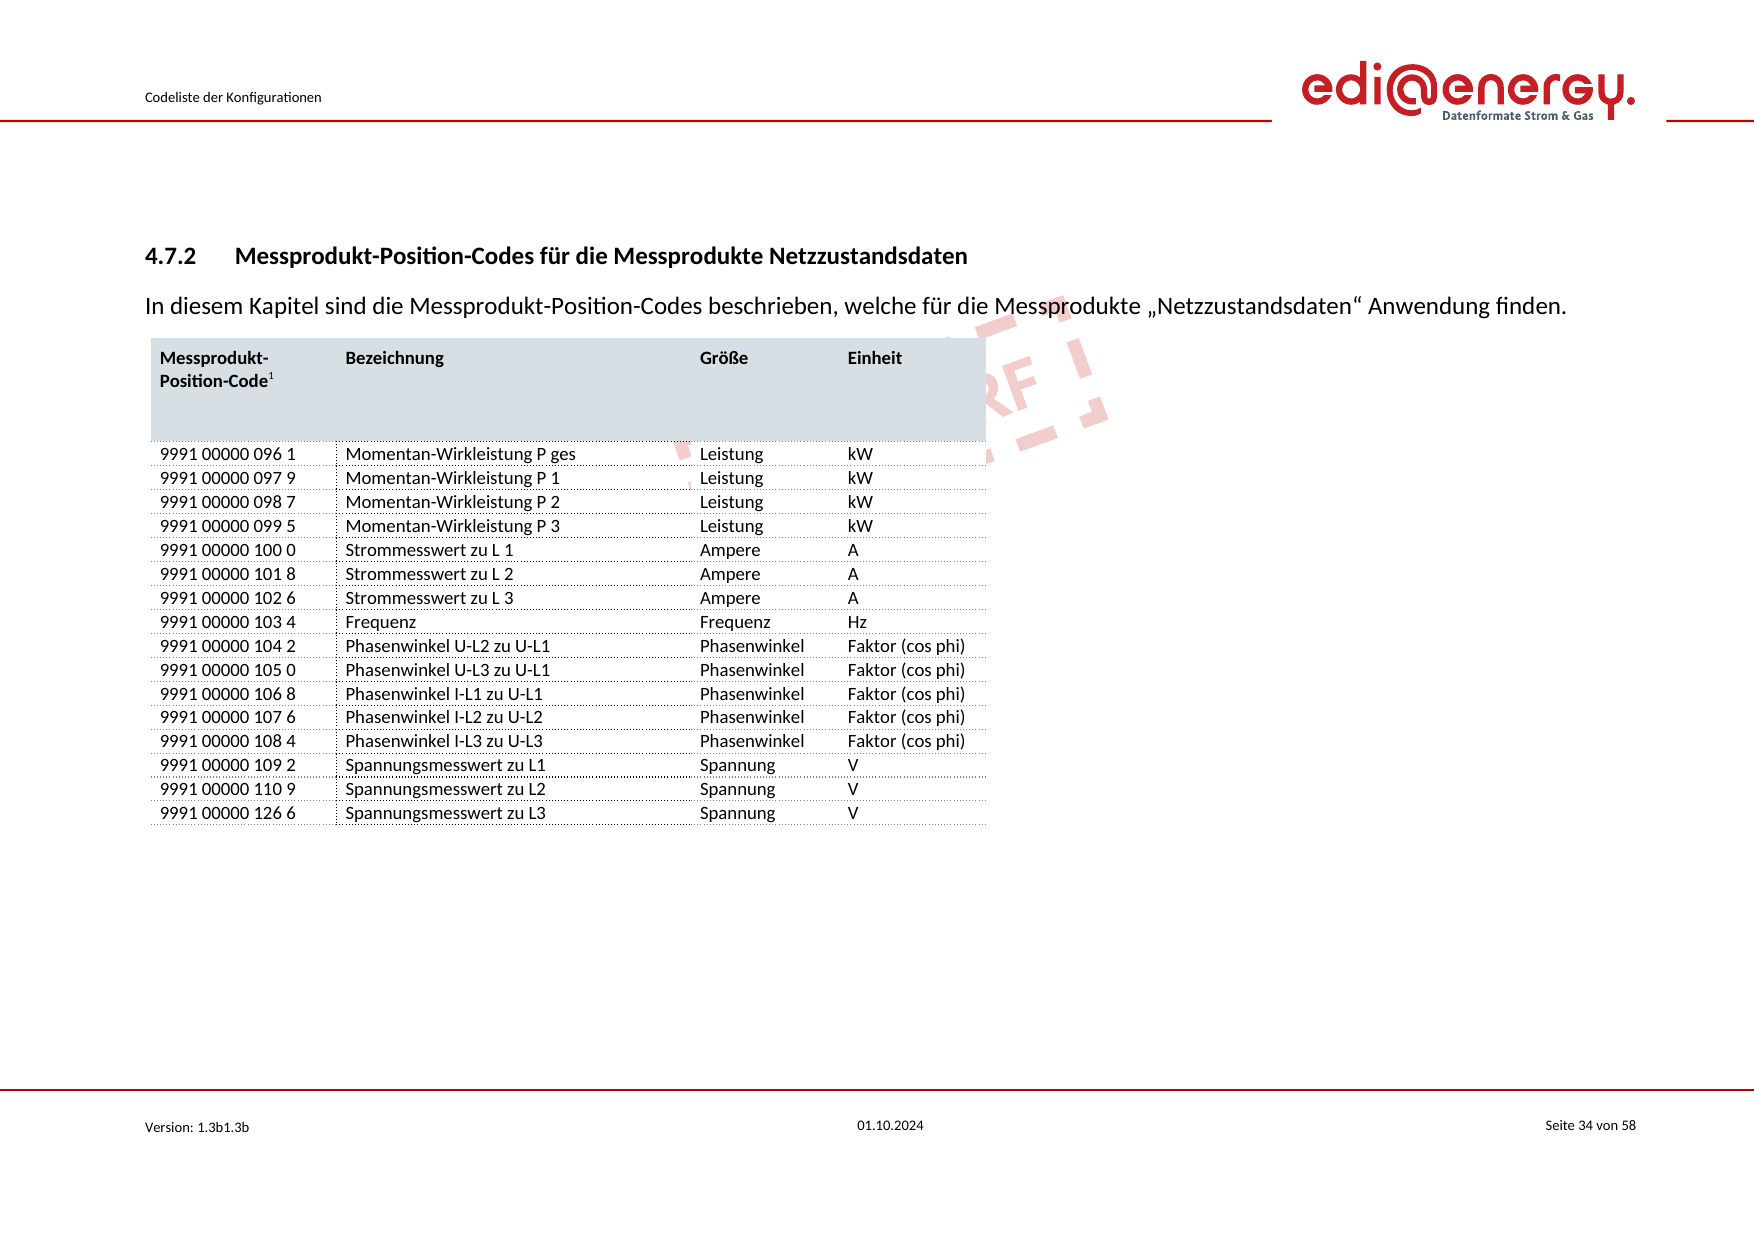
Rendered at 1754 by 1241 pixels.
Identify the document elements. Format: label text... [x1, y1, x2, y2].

table_cell Leistung [691, 513, 839, 537]
table_cell 9991 00000 106 8 [151, 681, 337, 704]
table_cell Hz [839, 609, 986, 633]
table_cell Faktor (cos phi) [839, 729, 986, 752]
table_header Bezeichnung [337, 338, 691, 441]
table_cell Strommesswert zu L 2 [337, 561, 691, 585]
table_cell Strommesswert zu L 1 [337, 537, 691, 561]
table_cell 9991 00000 096 1 [151, 441, 337, 465]
table_cell Leistung [691, 441, 839, 465]
table_cell Ampere [691, 561, 839, 585]
subtitle Messprodukt-Position-Codes für die Messprodukte Netzzustandsdaten [145, 238, 1636, 271]
table_cell kW [839, 465, 986, 489]
table_cell Spannungsmesswert zu L2 [337, 776, 691, 800]
table_cell Leistung [691, 465, 839, 489]
table_cell A [839, 585, 986, 609]
table_cell Momentan-Wirkleistung P 3 [337, 513, 691, 537]
table_cell 9991 00000 104 2 [151, 633, 337, 657]
table_cell 9991 00000 098 7 [151, 489, 337, 513]
table_cell 9991 00000 109 2 [151, 753, 337, 776]
table_cell Frequenz [691, 609, 839, 633]
table_cell Phasenwinkel [691, 705, 839, 728]
table_cell Faktor (cos phi) [839, 705, 986, 728]
table_cell Spannung [691, 776, 839, 800]
text In diesem Kapitel sind die Messprodukt-Position-Codes beschrieben, welche für die Messprodukte „Netzzustandsdaten“ Anwendung finden. [145, 288, 1636, 321]
table_cell 9991 00000 110 9 [151, 776, 337, 800]
table_cell Strommesswert zu L 3 [337, 585, 691, 609]
table_cell 9991 00000 103 4 [151, 609, 337, 633]
table_cell Momentan-Wirkleistung P ges [337, 441, 691, 465]
table_cell A [839, 537, 986, 561]
table_cell Spannung [691, 753, 839, 776]
table_cell 9991 00000 107 6 [151, 705, 337, 728]
table_cell Phasenwinkel [691, 633, 839, 657]
table_cell Faktor (cos phi) [839, 633, 986, 657]
table_cell Phasenwinkel [691, 681, 839, 704]
table_cell 9991 00000 108 4 [151, 729, 337, 752]
table_cell kW [839, 489, 986, 513]
table_cell Faktor (cos phi) [839, 681, 986, 704]
table_cell Momentan-Wirkleistung P 2 [337, 489, 691, 513]
table_cell Spannung [691, 800, 839, 824]
table_cell Ampere [691, 585, 839, 609]
table_cell Momentan-Wirkleistung P 1 [337, 465, 691, 489]
table_cell Faktor (cos phi) [839, 657, 986, 681]
table_cell Ampere [691, 537, 839, 561]
table_cell V [839, 776, 986, 800]
table_header Messprodukt-Position-Code1 [151, 338, 337, 441]
table_cell Phasenwinkel I-L2 zu U-L2 [337, 705, 691, 728]
table_cell 9991 00000 105 0 [151, 657, 337, 681]
table_cell V [839, 800, 986, 824]
table_cell 9991 00000 102 6 [151, 585, 337, 609]
table_cell 9991 00000 099 5 [151, 513, 337, 537]
table_cell Spannungsmesswert zu L1 [337, 753, 691, 776]
table_cell V [839, 753, 986, 776]
table_cell 9991 00000 100 0 [151, 537, 337, 561]
table_cell Spannungsmesswert zu L3 [337, 800, 691, 824]
table_cell Phasenwinkel I-L3 zu U-L3 [337, 729, 691, 752]
table_cell Frequenz [337, 609, 691, 633]
table_header Einheit [839, 338, 986, 441]
table_cell kW [839, 441, 986, 465]
table_cell Phasenwinkel U-L2 zu U-L1 [337, 633, 691, 657]
table_cell Phasenwinkel [691, 729, 839, 752]
table_cell Phasenwinkel I-L1 zu U-L1 [337, 681, 691, 704]
table_cell 9991 00000 126 6 [151, 800, 337, 824]
table_cell 9991 00000 101 8 [151, 561, 337, 585]
table_cell Phasenwinkel [691, 657, 839, 681]
table_cell Phasenwinkel U-L3 zu U-L1 [337, 657, 691, 681]
table_cell 9991 00000 097 9 [151, 465, 337, 489]
table_cell A [839, 561, 986, 585]
table_cell Leistung [691, 489, 839, 513]
table_header Größe [691, 338, 839, 441]
table_cell kW [839, 513, 986, 537]
